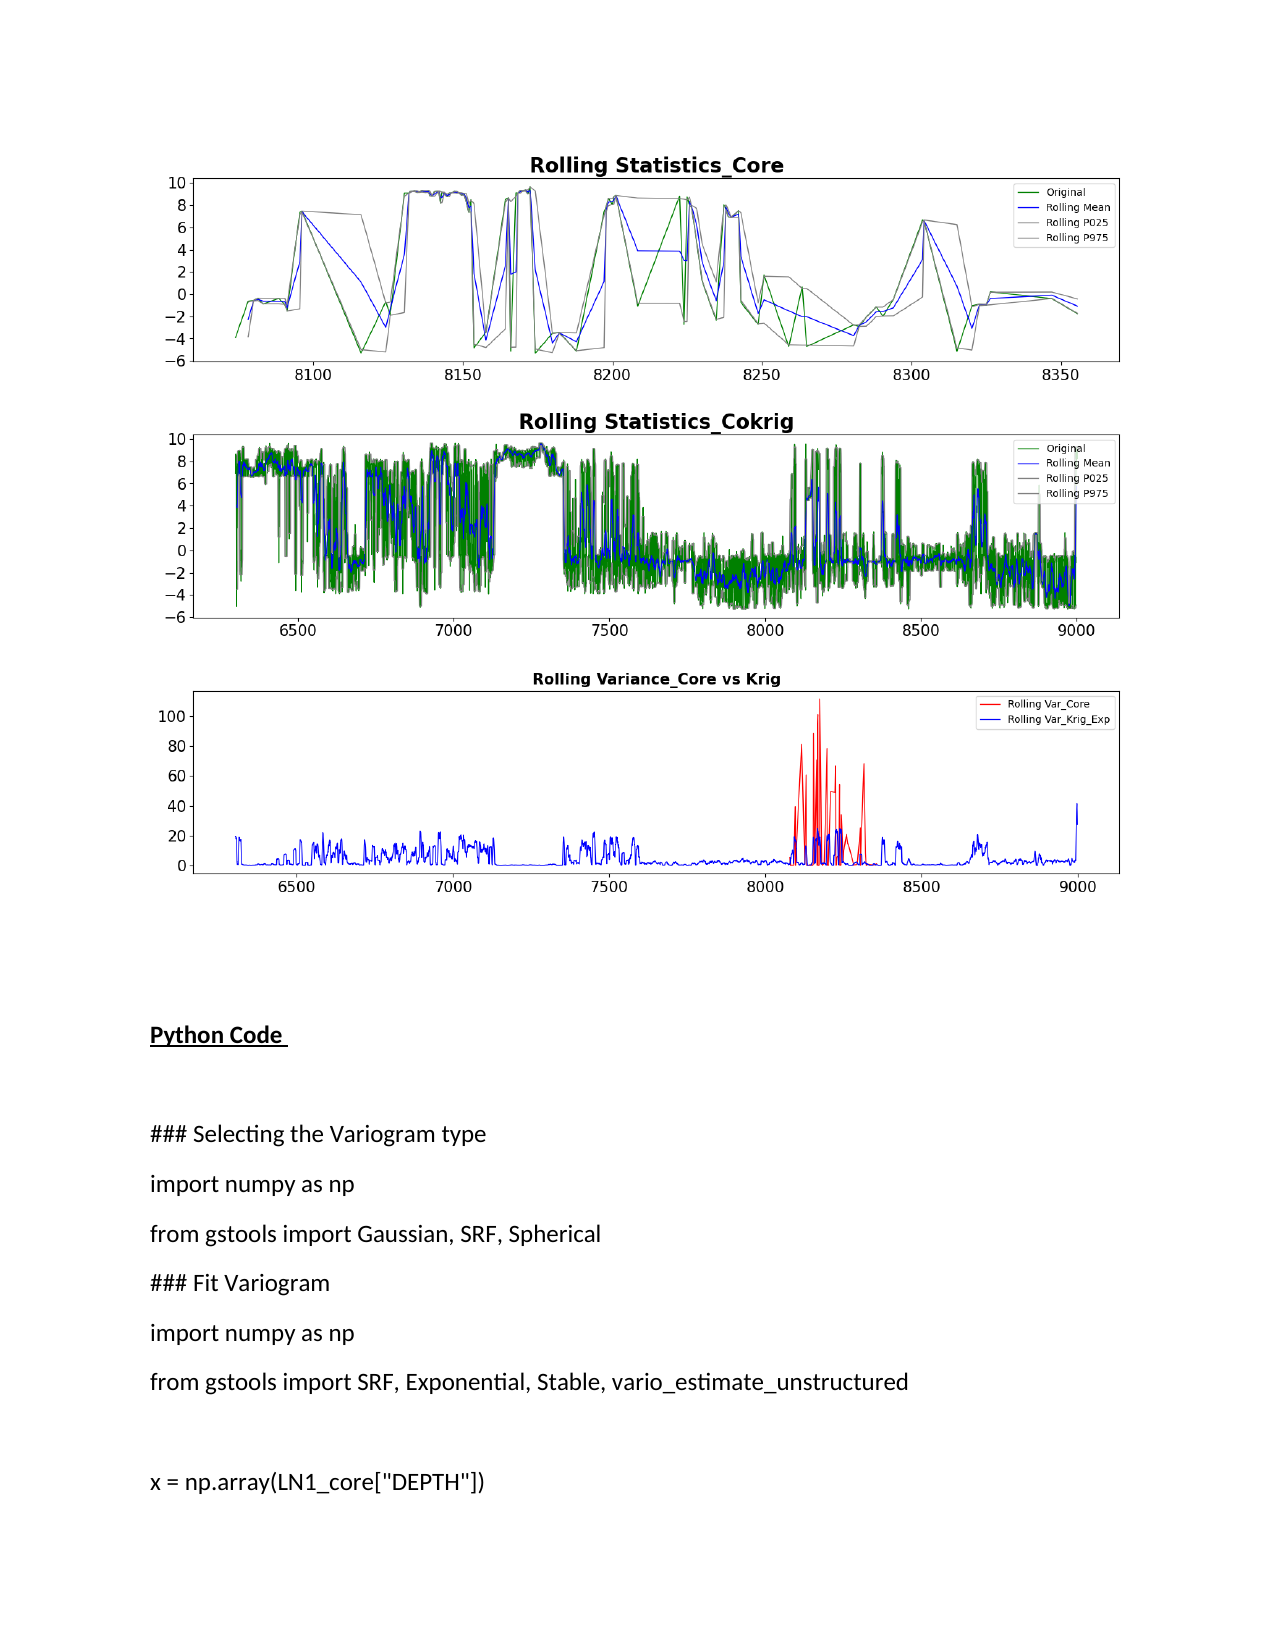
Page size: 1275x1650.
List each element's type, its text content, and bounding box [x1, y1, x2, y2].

text ### Selecting the Variogram type [150, 1119, 1125, 1149]
text Python Code [150, 1019, 1125, 1050]
text import numpy as np [150, 1317, 1125, 1347]
text from gstools import SRF, Exponential, Stable, vario_estimate_unstructured [150, 1367, 1125, 1397]
text from gstools import Gaussian, SRF, Spherical [150, 1218, 1125, 1248]
text import numpy as np [150, 1168, 1125, 1199]
text x = np.array(LN1_core["DEPTH"]) [150, 1466, 1125, 1496]
text ### Fit Variogram [150, 1267, 1125, 1298]
picture [150, 150, 1125, 902]
